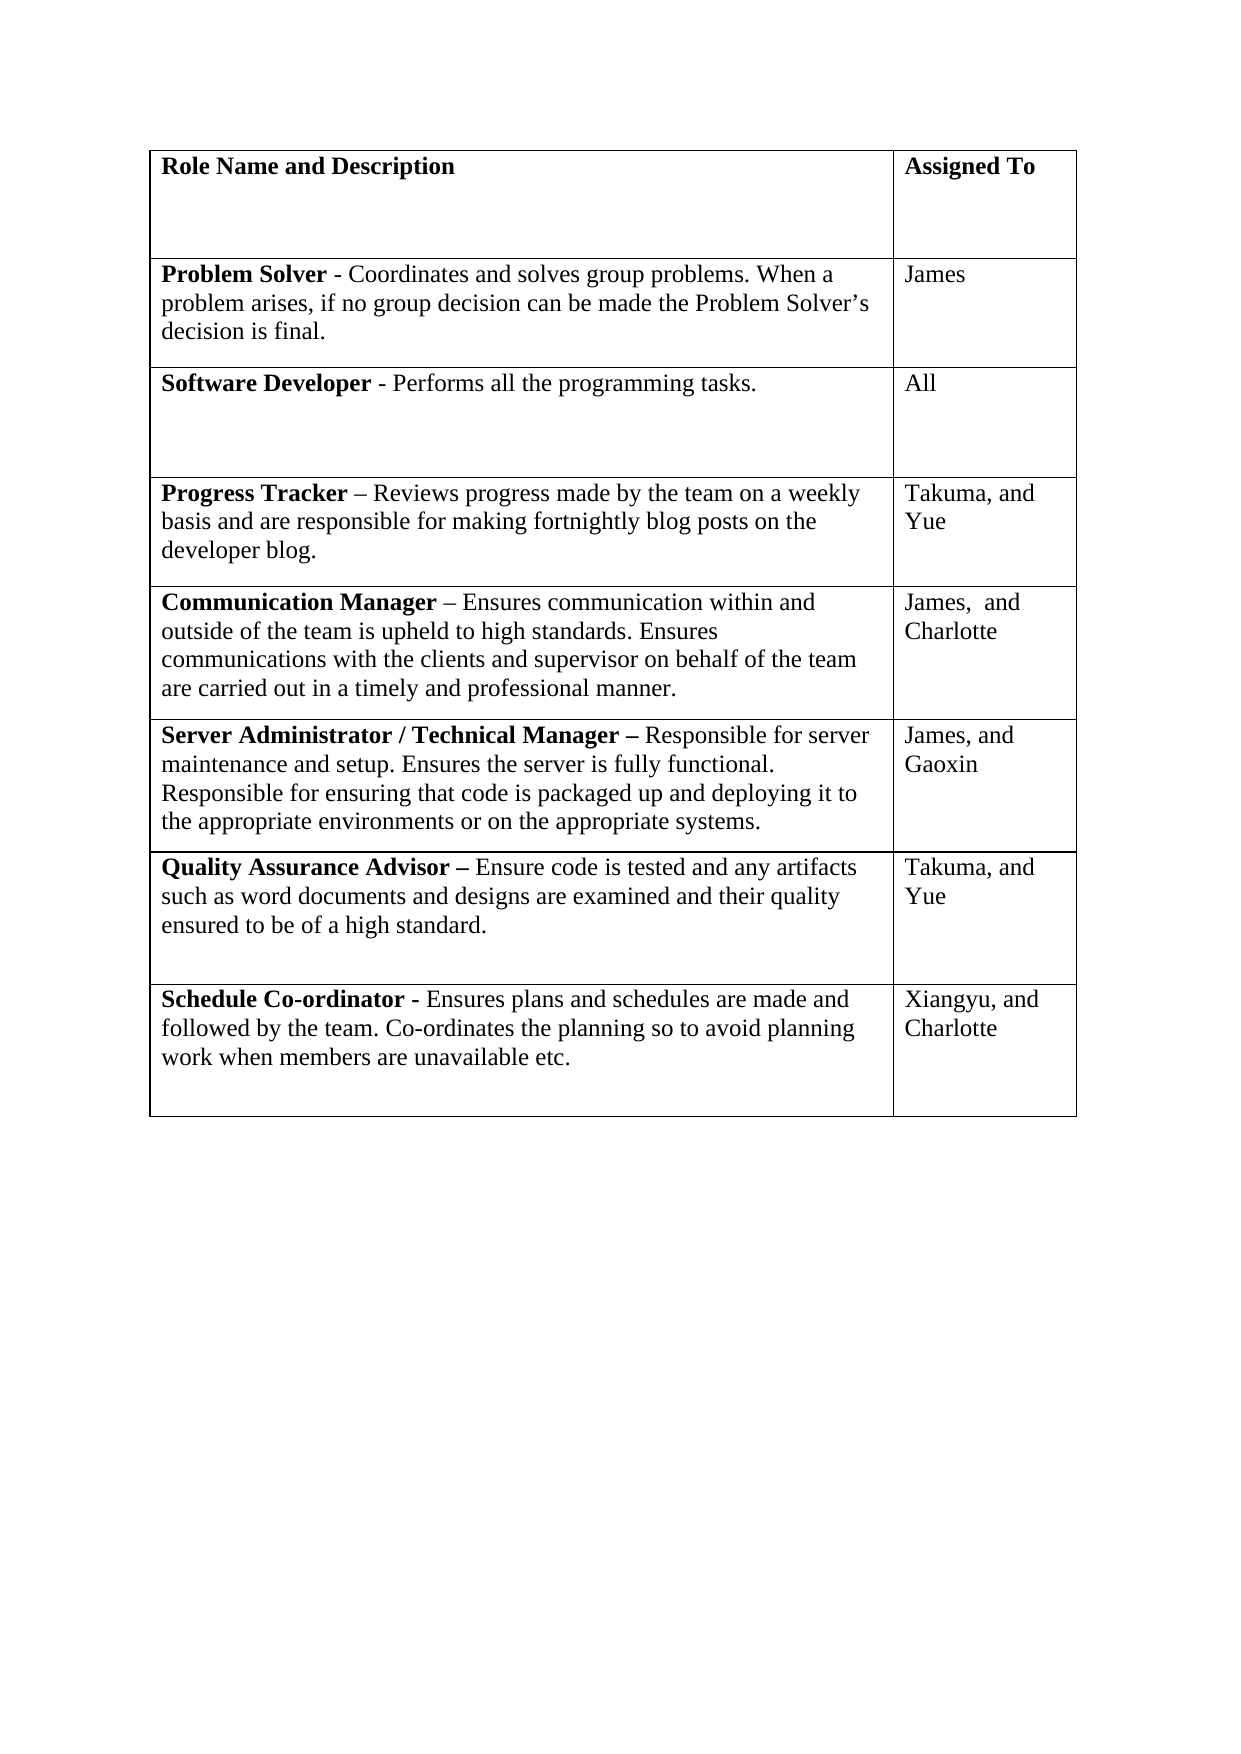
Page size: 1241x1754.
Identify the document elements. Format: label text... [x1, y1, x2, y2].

table_cell Takuma, and Yue [894, 853, 1076, 983]
table_cell Xiangyu, and Charlotte [894, 985, 1076, 1116]
table_cell Software Developer - Performs all the programming tasks. [151, 368, 893, 477]
table_cell Problem Solver - Coordinates and solves group problems. When a problem arises, if no group decision can be made the Problem Solver’s decision is final. [151, 259, 893, 367]
table_cell Schedule Co-ordinator - Ensures plans and schedules are made and followed by the team. Co-ordinates the planning so to avoid planning work when members are unavailable etc. [151, 985, 893, 1116]
table_cell Server Administrator / Technical Manager – Responsible for server maintenance and setup. Ensures the server is fully functional. Responsible for ensuring that code is packaged up and deploying it to the appropriate environments or on the appropriate systems. [151, 720, 893, 851]
table_header Assigned To [894, 151, 1076, 258]
table_cell All [894, 368, 1076, 477]
table_cell Progress Tracker – Reviews progress made by the team on a weekly basis and are responsible for making fortnightly blog posts on the developer blog. [151, 478, 893, 586]
table_cell James [894, 259, 1076, 367]
table_cell Takuma, and Yue [894, 478, 1076, 586]
table_cell Quality Assurance Advisor – Ensure code is tested and any artifacts such as word documents and designs are examined and their quality ensured to be of a high standard. [151, 853, 893, 983]
table_header Role Name and Description [151, 151, 893, 258]
table_cell Communication Manager – Ensures communication within and outside of the team is upheld to high standards. Ensures communications with the clients and supervisor on behalf of the team are carried out in a timely and professional manner. [151, 587, 893, 719]
table_cell James, and Charlotte [894, 587, 1076, 719]
table_cell James, and Gaoxin [894, 720, 1076, 851]
